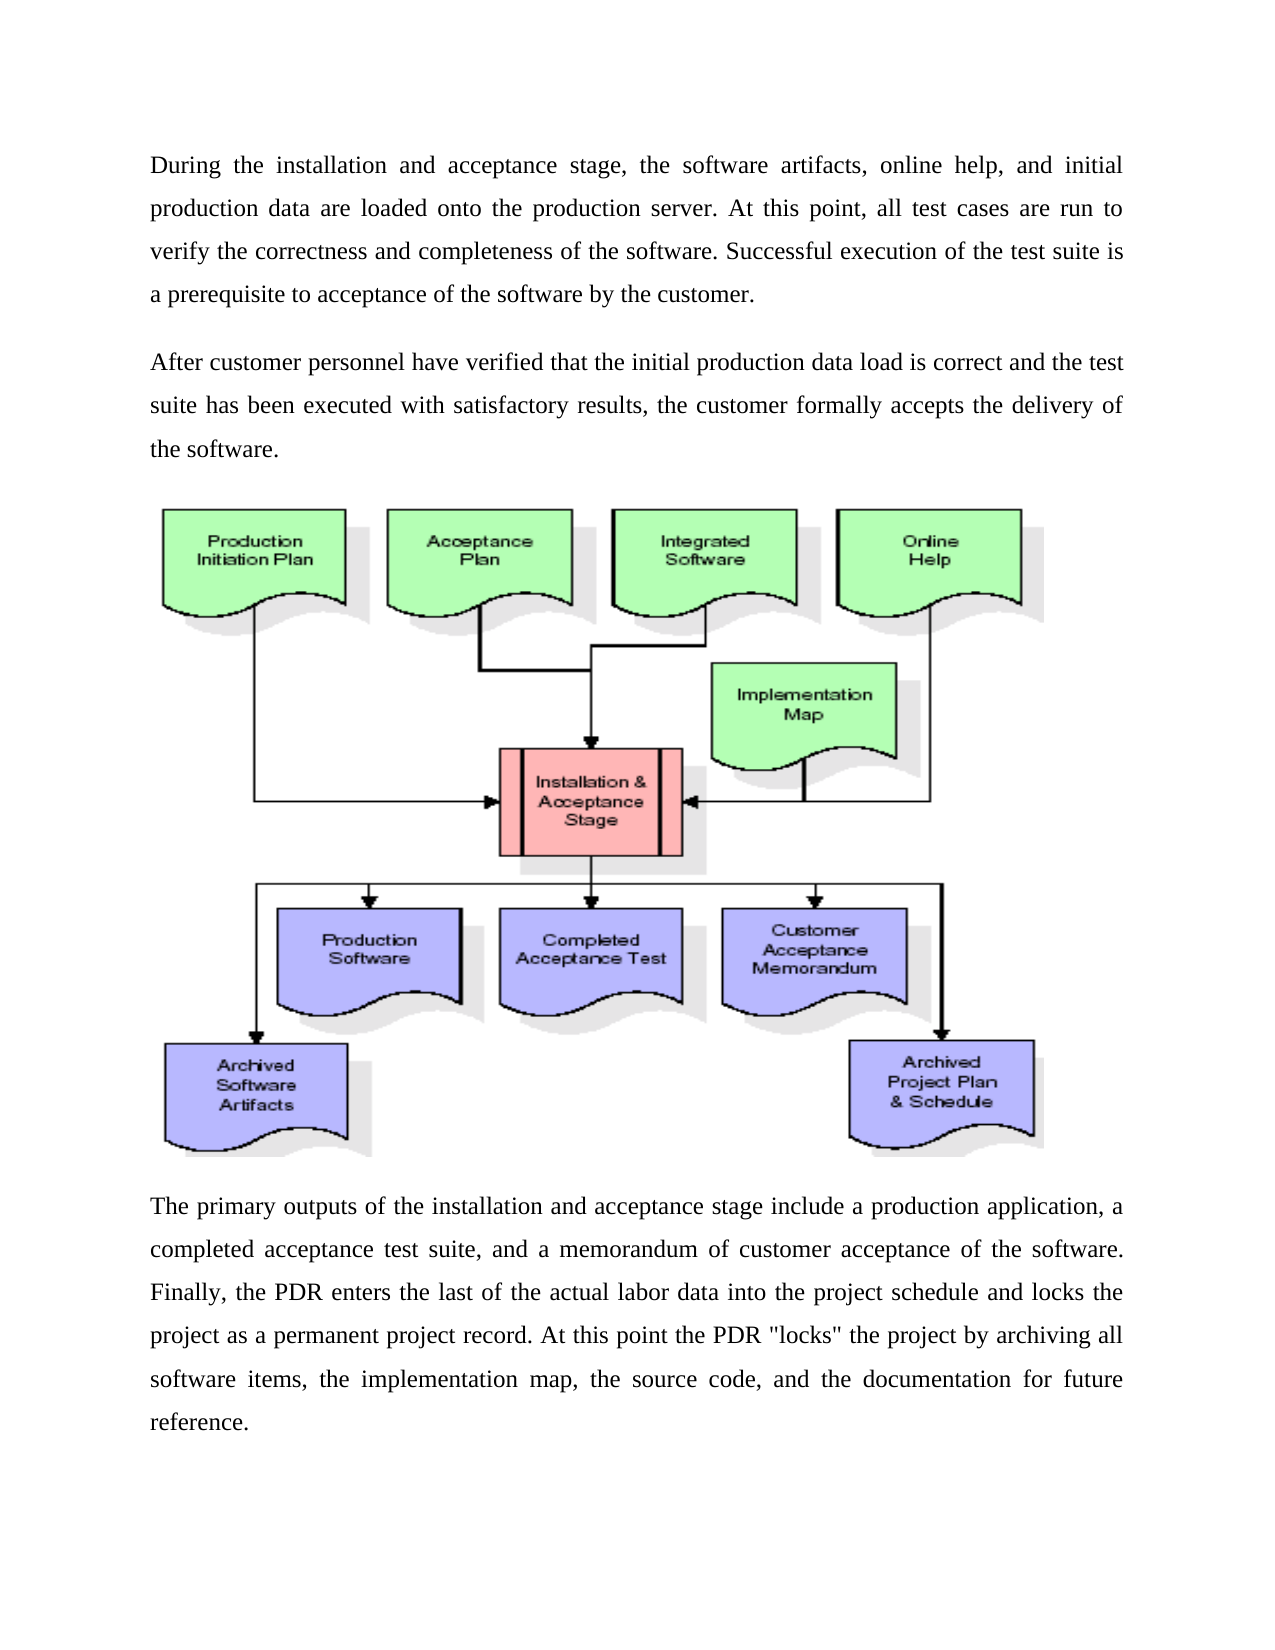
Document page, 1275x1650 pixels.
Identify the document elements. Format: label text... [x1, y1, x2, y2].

picture [150, 501, 1044, 1157]
text After customer personnel have verified that the initial production data load is correct and the test suite has been executed with satisfactory results, the customer formally accepts the delivery of the software. [150, 347, 1125, 462]
text During the installation and acceptance stage, the software artifacts, online help, and initial production data are loaded onto the production server. At this point, all test cases are run to verify the correctness and completeness of the software. Successful execution of the test suite is a prerequisite to acceptance of the software by the customer. [150, 150, 1125, 308]
text The primary outputs of the installation and acceptance stage include a production application, a completed acceptance test suite, and a memorandum of customer acceptance of the software. Finally, the PDR enters the last of the actual labor data into the project schedule and locks the project as a permanent project record. At this point the PDR "locks" the project by archiving all software items, the implementation map, the source code, and the documentation for future reference. [150, 1191, 1125, 1436]
